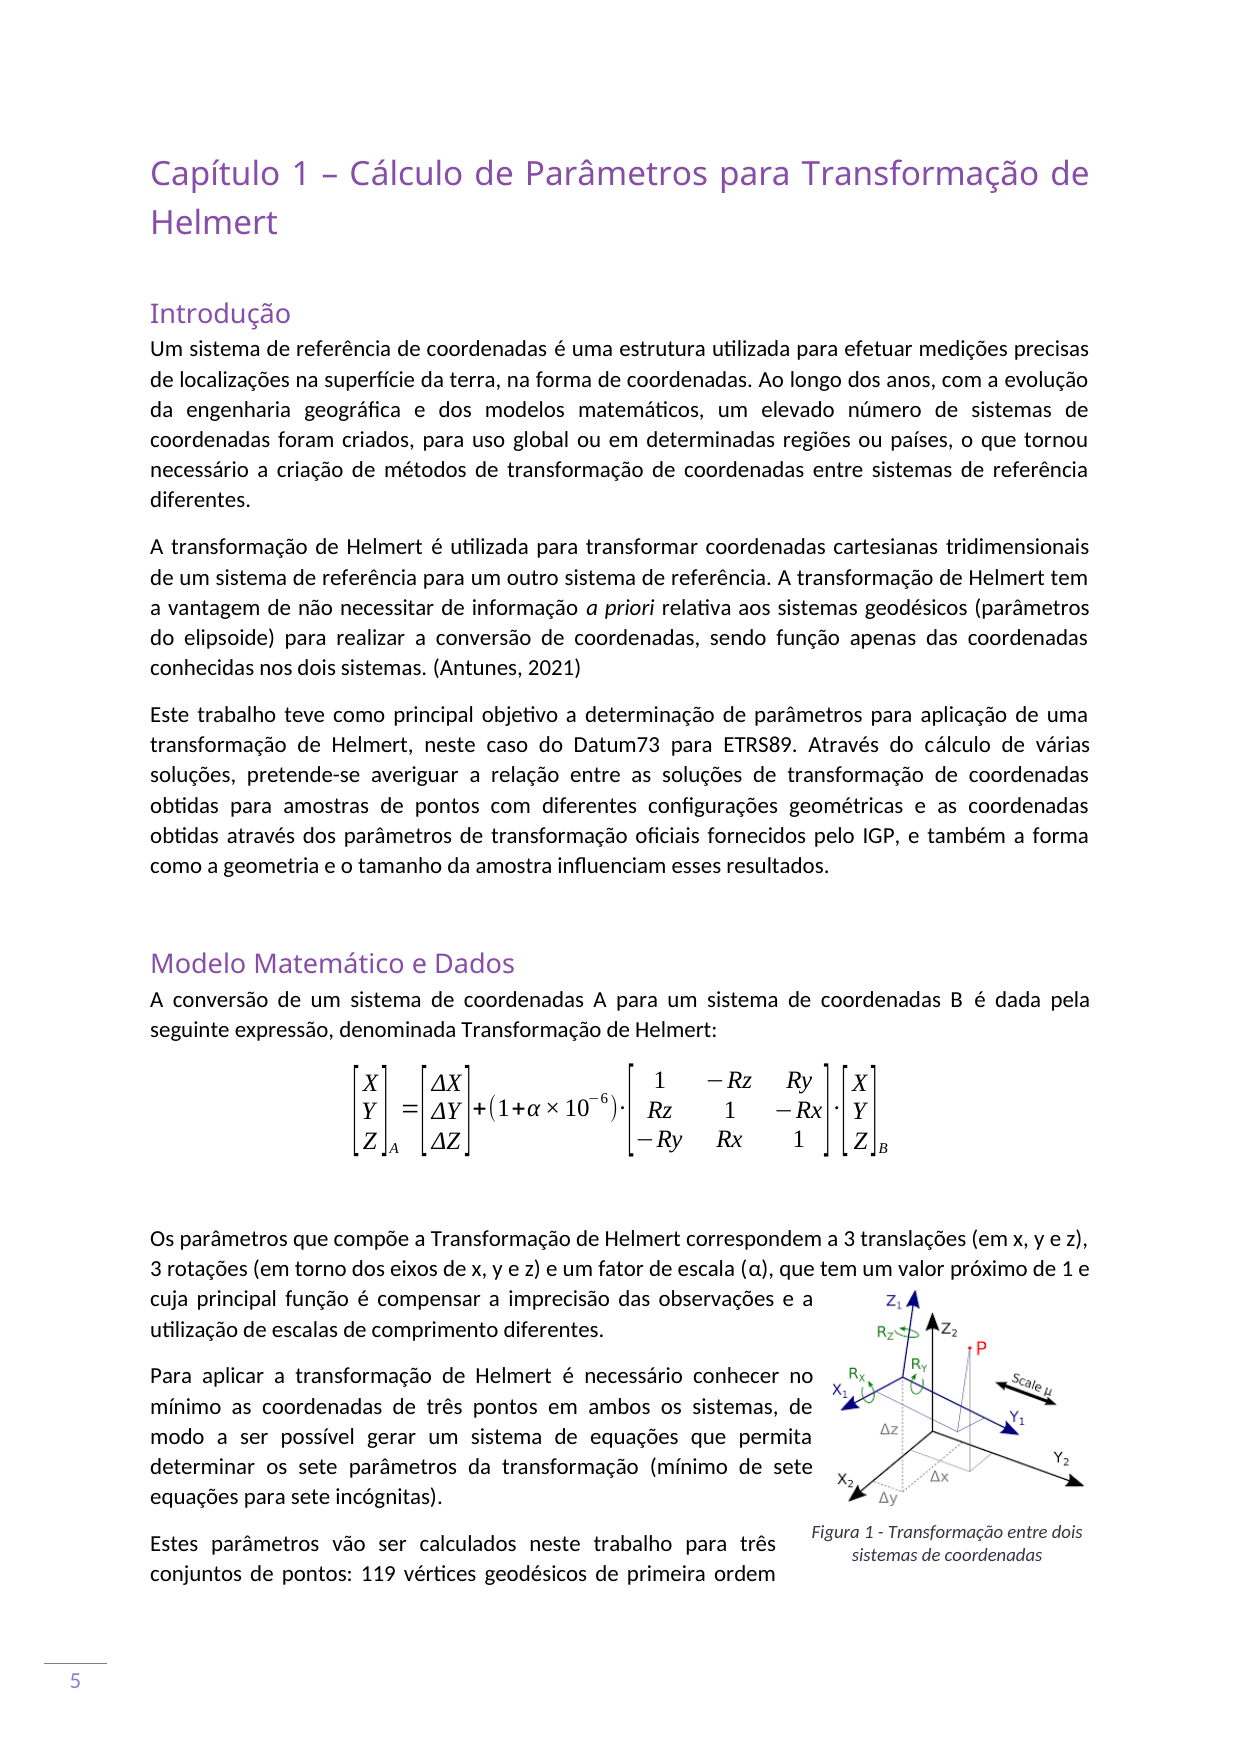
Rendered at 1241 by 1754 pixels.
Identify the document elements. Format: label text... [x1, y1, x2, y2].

text Este trabalho teve como principal objetivo a determinação de parâmetros para aplicação de uma transformação de Helmert, neste caso do Datum73 para ETRS89. Através do cálculo de várias soluções, pretende-se averiguar a relação entre as soluções de transformação de coordenadas obtidas para amostras de pontos com diferentes configurações geométricas e as coordenadas obtidas através dos parâmetros de transformação oficiais fornecidos pelo IGP, e também a forma como a geometria e o tamanho da amostra influenciam esses resultados. [150, 700, 1090, 879]
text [150, 1529, 1090, 1588]
text Os parâmetros que compõe a Transformação de Helmert correspondem a 3 translações (em x, y e z), 3 rotações (em torno dos eixos de x, y e z) e um fator de escala (α), que tem um valor próximo de 1 e cuja principal função é compensar a imprecisão das observações e a utilização de escalas de comprimento diferentes. [150, 1224, 1090, 1343]
subtitle Capítulo 1 – Cálculo de Parâmetros para Transformação de Helmert [150, 150, 1090, 244]
text A transformação de Helmert é utilizada para transformar coordenadas cartesianas tridimensionais de um sistema de referência para um outro sistema de referência. A transformação de Helmert tem a vantagem de não necessitar de informação a priori relativa aos sistemas geodésicos (parâmetros do elipsoide) para realizar a conversão de coordenadas, sendo função apenas das coordenadas conhecidas nos dois sistemas. [150, 532, 1090, 681]
text Para aplicar a transformação de Helmert é necessário conhecer no mínimo as coordenadas de três pontos em ambos os sistemas, de modo a ser possível gerar um sistema de equações que permita determinar os sete parâmetros da transformação (mínimo de sete equações para sete incógnitas). [150, 1362, 1090, 1511]
text Um sistema de referência de coordenadas é uma estrutura utilizada para efetuar medições precisas de localizações na superfície da terra, na forma de coordenadas. Ao longo dos anos, com a evolução da engenharia geográfica e dos modelos matemáticos, um elevado número de sistemas de coordenadas foram criados, para uso global ou em determinadas regiões ou países, o que tornou necessário a criação de métodos de transformação de coordenadas entre sistemas de referência diferentes. [150, 334, 1090, 514]
picture [832, 1290, 1084, 1506]
text A conversão de um sistema de coordenadas A para um sistema de coordenadas B é dada pela seguinte expressão, denominada Transformação de Helmert: [150, 985, 1090, 1043]
subtitle Modelo Matemático e Dados [150, 945, 1090, 982]
subtitle Introdução [150, 295, 1090, 332]
